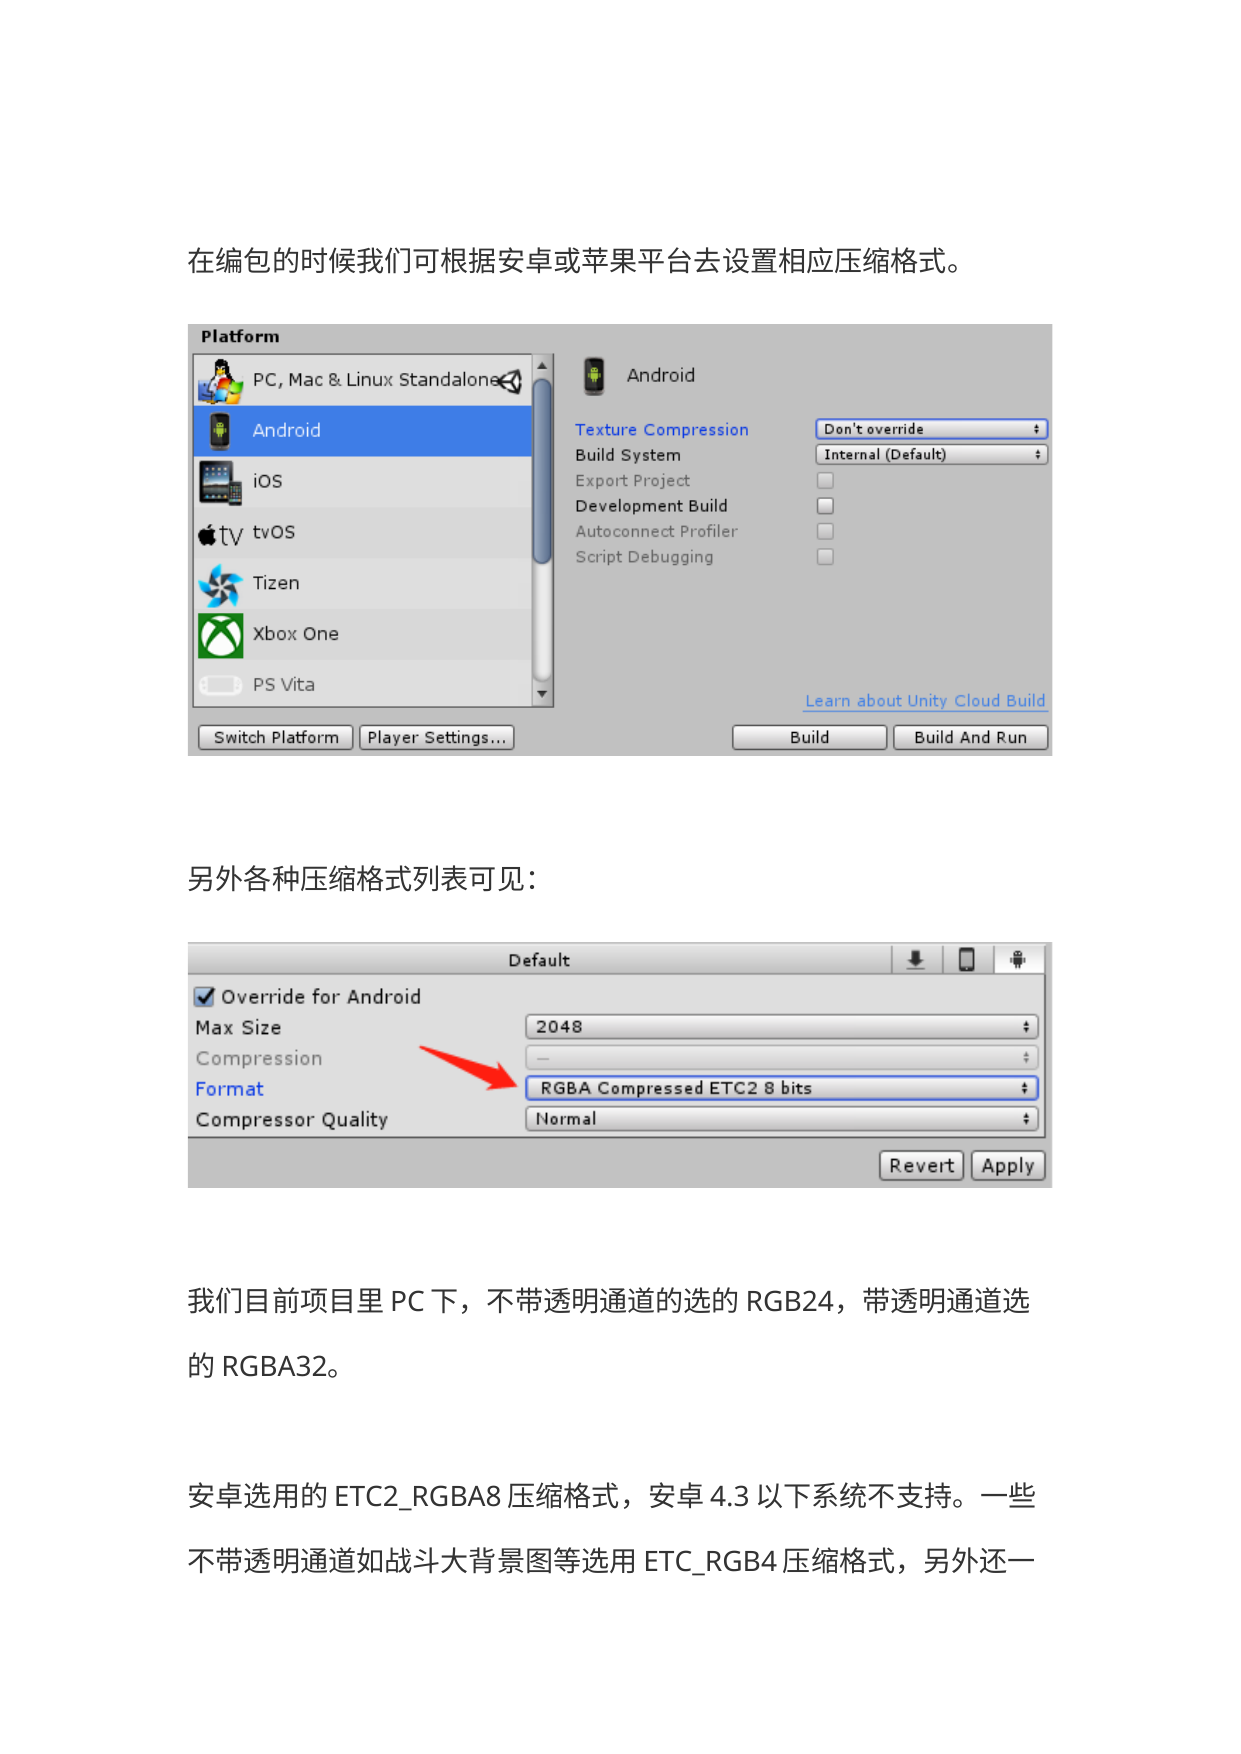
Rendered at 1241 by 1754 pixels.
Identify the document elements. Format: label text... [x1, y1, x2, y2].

picture [187, 942, 1053, 1188]
text 另外各种压缩格式列表可见： [187, 779, 1053, 942]
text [187, 1202, 1053, 1592]
text 在编包的时候我们可根据安卓或苹果平台去设置相应压缩格式。 [187, 162, 1053, 324]
picture [187, 324, 1053, 756]
